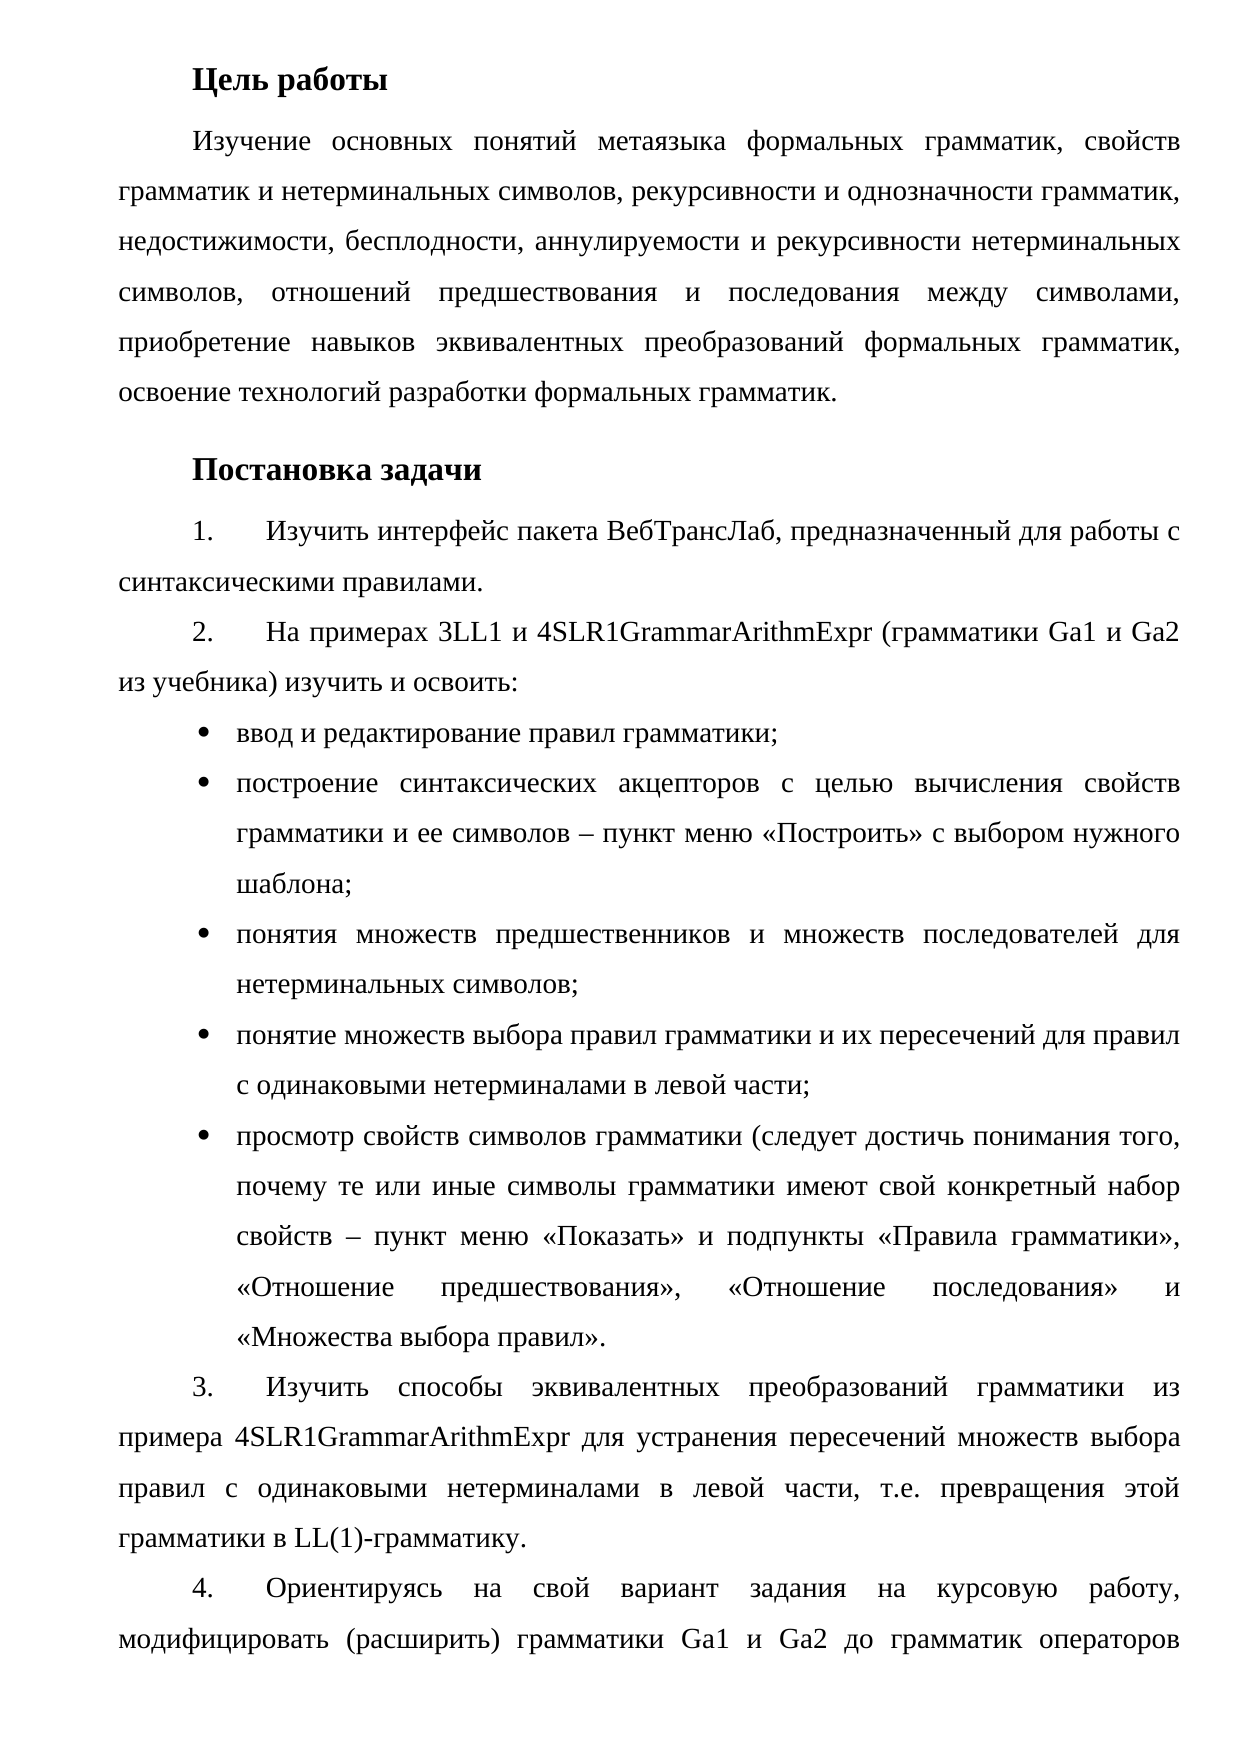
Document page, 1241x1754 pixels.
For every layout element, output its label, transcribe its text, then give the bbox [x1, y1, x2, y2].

list понятия множеств предшественников и множеств последователей для нетерминальных символов; [199, 916, 1181, 1000]
list ввод и редактирование правил грамматики; [199, 715, 1181, 748]
subtitle Постановка задачи [118, 450, 1181, 488]
text Изучение основных понятий метаязыка формальных грамматик, свойств грамматик и нетерминальных символов, рекурсивности и однозначности грамматик, недостижимости, бесплодности, аннулируемости и рекурсивности нетерминальных символов, отношений предшествования и последования между символами, приобретение навыков эквивалентных преобразований формальных грамматик, освоение технологий разработки формальных грамматик. [118, 123, 1181, 408]
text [118, 1571, 1181, 1654]
list просмотр свойств символов грамматики (следует достичь понимания того, почему те или иные символы грамматики имеют свой конкретный набор свойств – пункт меню «Показать» и подпункты «Правила грамматики», «Отношение предшествования», «Отношение последования» и «Множества выбора правил». [199, 1118, 1181, 1352]
list построение синтаксических акцепторов с целью вычисления свойств грамматики и ее символов – пункт меню «Построить» с выбором нужного шаблона; [199, 765, 1181, 899]
list понятие множеств выбора правил грамматики и их пересечений для правил с одинаковыми нетерминалами в левой части; [199, 1017, 1181, 1101]
subtitle Цель работы [118, 59, 1181, 97]
text 1. Изучить интерфейс пакета ВебТрансЛаб, предназначенный для работы с синтаксическими правилами. [118, 513, 1181, 597]
text 3. Изучить способы эквивалентных преобразований грамматики из примера 4SLR1GrammarArithmExpr для устранения пересечений множеств выбора правил с одинаковыми нетерминалами в левой части, т.е. превращения этой грамматики в LL(1)-грамматику. [118, 1369, 1181, 1554]
text 2. На примерах 3LL1 и 4SLR1GrammarArithmExpr (грамматики Ga1 и Ga2 из учебника) изучить и освоить: [118, 614, 1181, 698]
